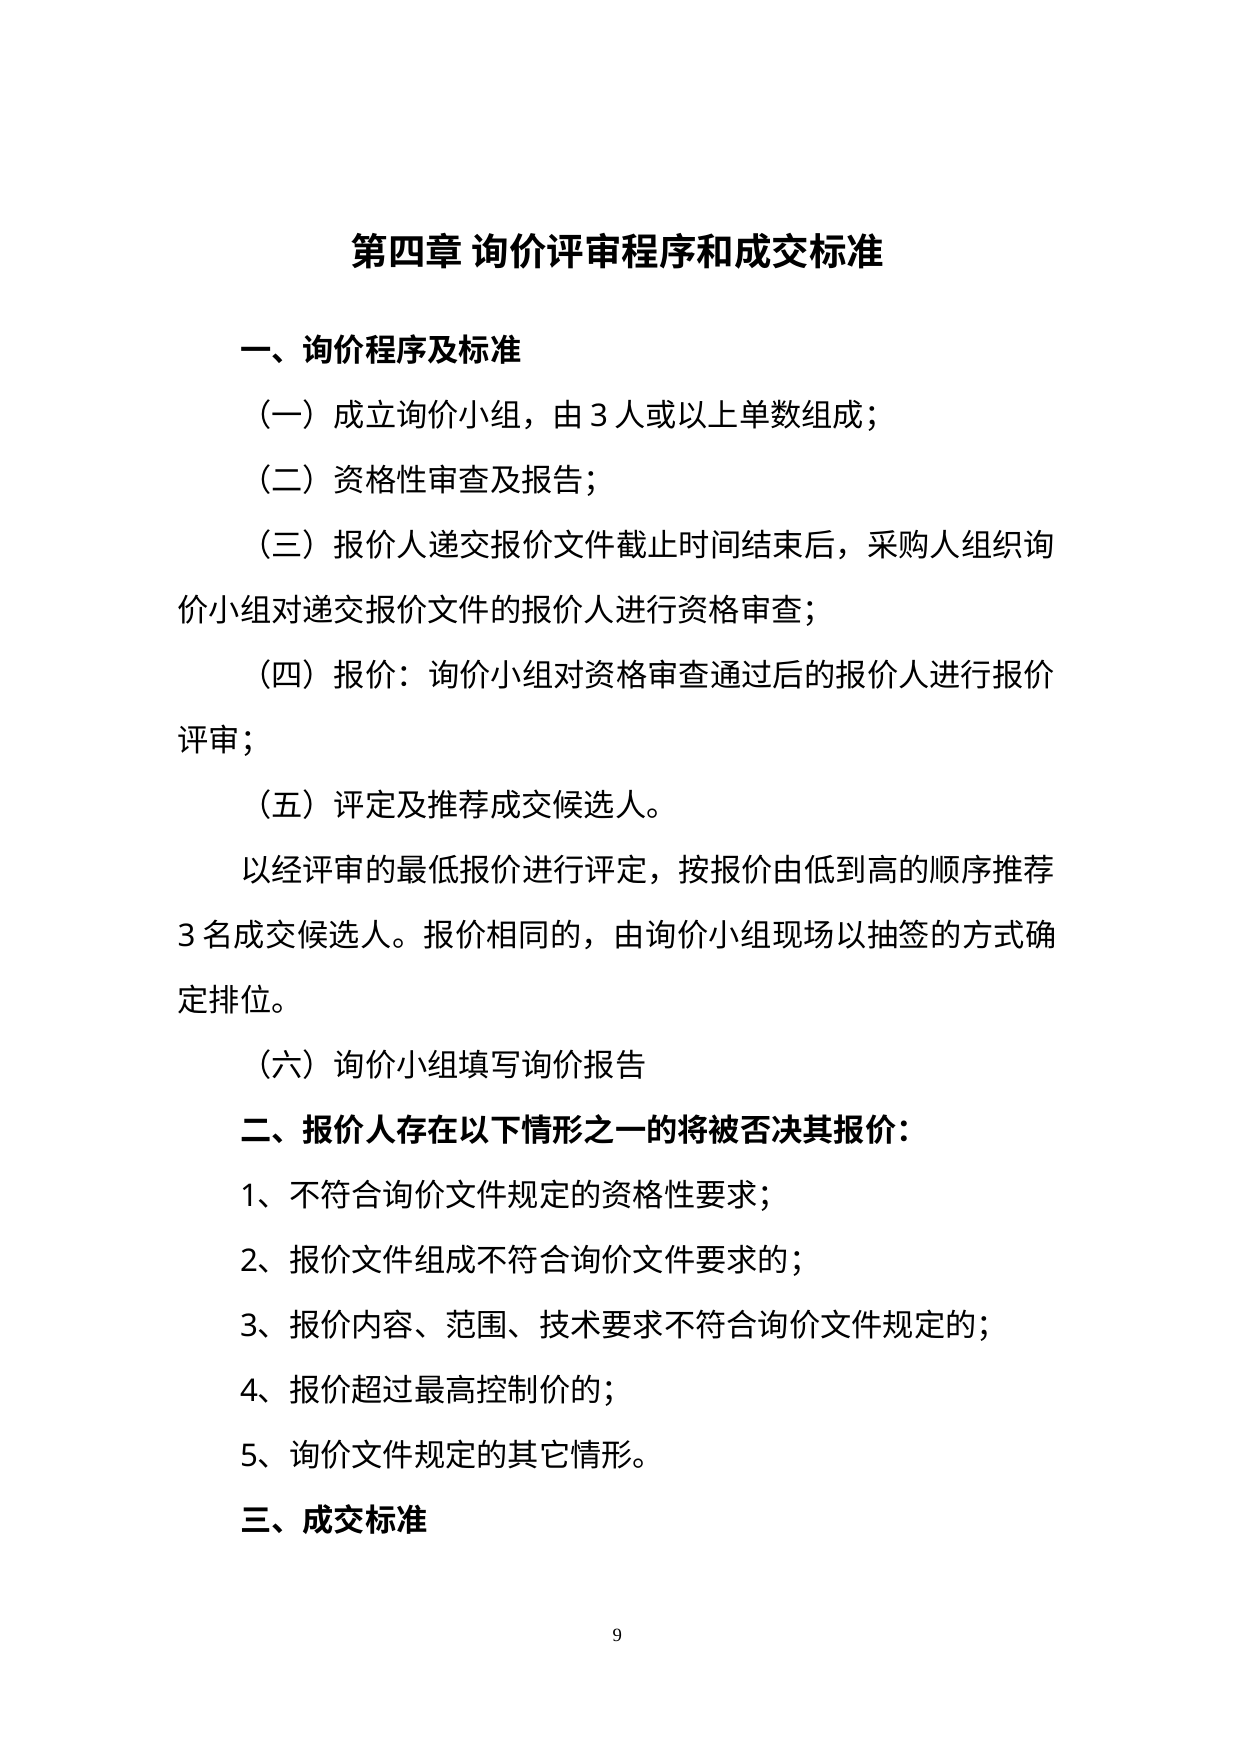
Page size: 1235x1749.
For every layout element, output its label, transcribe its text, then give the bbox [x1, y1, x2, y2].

text 4、报价超过最高控制价的； [177, 1355, 1057, 1420]
text （一）成立询价小组，由3人或以上单数组成； [177, 380, 1057, 445]
text 1、不符合询价文件规定的资格性要求； [177, 1160, 1057, 1225]
text 5、询价文件规定的其它情形。 [177, 1420, 1057, 1485]
list 询价评审程序和成交标准 [177, 217, 1057, 282]
text （二）资格性审查及报告； [177, 445, 1057, 510]
text 3、报价内容、范围、技术要求不符合询价文件规定的； [177, 1290, 1057, 1355]
text （三）报价人递交报价文件截止时间结束后，采购人组织询价小组对递交报价文件的报价人进行资格审查； [177, 510, 1057, 640]
text 一、询价程序及标准 [177, 315, 1057, 380]
text （四）报价：询价小组对资格审查通过后的报价人进行报价评审； [177, 640, 1057, 770]
text 二、报价人存在以下情形之一的将被否决其报价： [177, 1095, 1057, 1160]
text 三、成交标准 [177, 1485, 1057, 1550]
text （五）评定及推荐成交候选人。 [177, 770, 1057, 835]
text （六）询价小组填写询价报告 [177, 1030, 1057, 1095]
text 以经评审的最低报价进行评定，按报价由低到高的顺序推荐3名成交候选人。报价相同的，由询价小组现场以抽签的方式确定排位。 [177, 835, 1057, 1030]
text 2、报价文件组成不符合询价文件要求的； [177, 1225, 1057, 1290]
